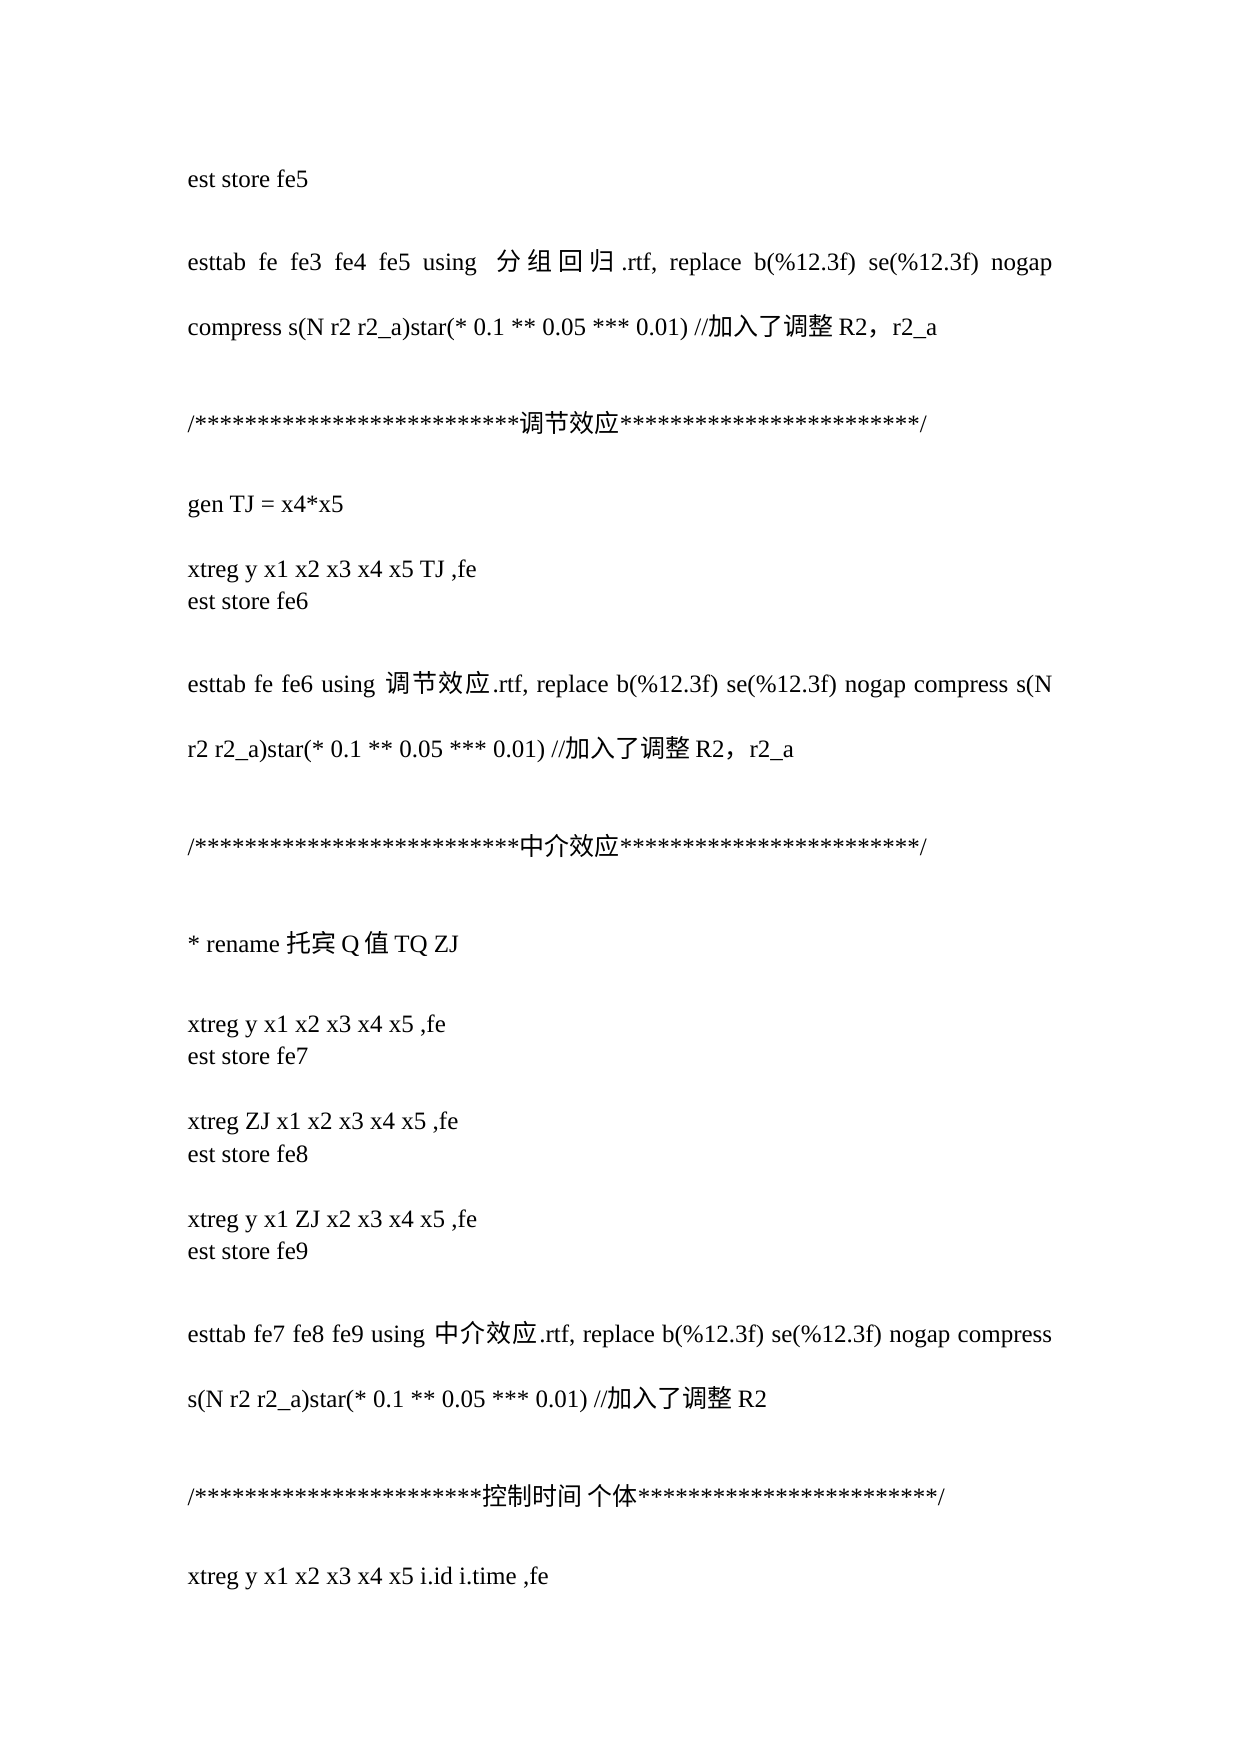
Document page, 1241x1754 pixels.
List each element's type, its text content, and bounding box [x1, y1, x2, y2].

text xtreg y x1 ZJ x2 x3 x4 x5 ,fe [187, 1202, 1053, 1234]
text xtreg ZJ x1 x2 x3 x4 x5 ,fe [187, 1104, 1053, 1137]
text xtreg y x1 x2 x3 x4 x5 TJ ,fe [187, 552, 1053, 584]
text est store fe6 [187, 584, 1053, 617]
text xtreg y x1 x2 x3 x4 x5 ,fe [187, 1007, 1053, 1039]
text xtreg y x1 x2 x3 x4 x5 i.id i.time ,fe [187, 1559, 1053, 1592]
text /**************************中介效应************************/ [187, 812, 1053, 877]
text est store fe8 [187, 1137, 1053, 1169]
text est store fe7 [187, 1039, 1053, 1072]
text gen TJ = x4*x5 [187, 487, 1053, 519]
text esttab fe fe3 fe4 fe5 using 分组回归.rtf, replace b(%12.3f) se(%12.3f) nogap compress s(N r2 r2_a)star(* 0.1 ** 0.05 *** 0.01) //加入了调整R2，r2_a [187, 227, 1053, 357]
text est store fe5 [187, 162, 1053, 194]
text /**************************调节效应************************/ [187, 389, 1053, 454]
text /***********************控制时间 个体************************/ [187, 1462, 1053, 1527]
text esttab fe7 fe8 fe9 using 中介效应.rtf, replace b(%12.3f) se(%12.3f) nogap compress s(N r2 r2_a)star(* 0.1 ** 0.05 *** 0.01) //加入了调整R2 [187, 1299, 1053, 1429]
text est store fe9 [187, 1234, 1053, 1267]
text * rename 托宾Q值TQ ZJ [187, 909, 1053, 974]
text esttab fe fe6 using 调节效应.rtf, replace b(%12.3f) se(%12.3f) nogap compress s(N r2 r2_a)star(* 0.1 ** 0.05 *** 0.01) //加入了调整R2，r2_a [187, 649, 1053, 779]
